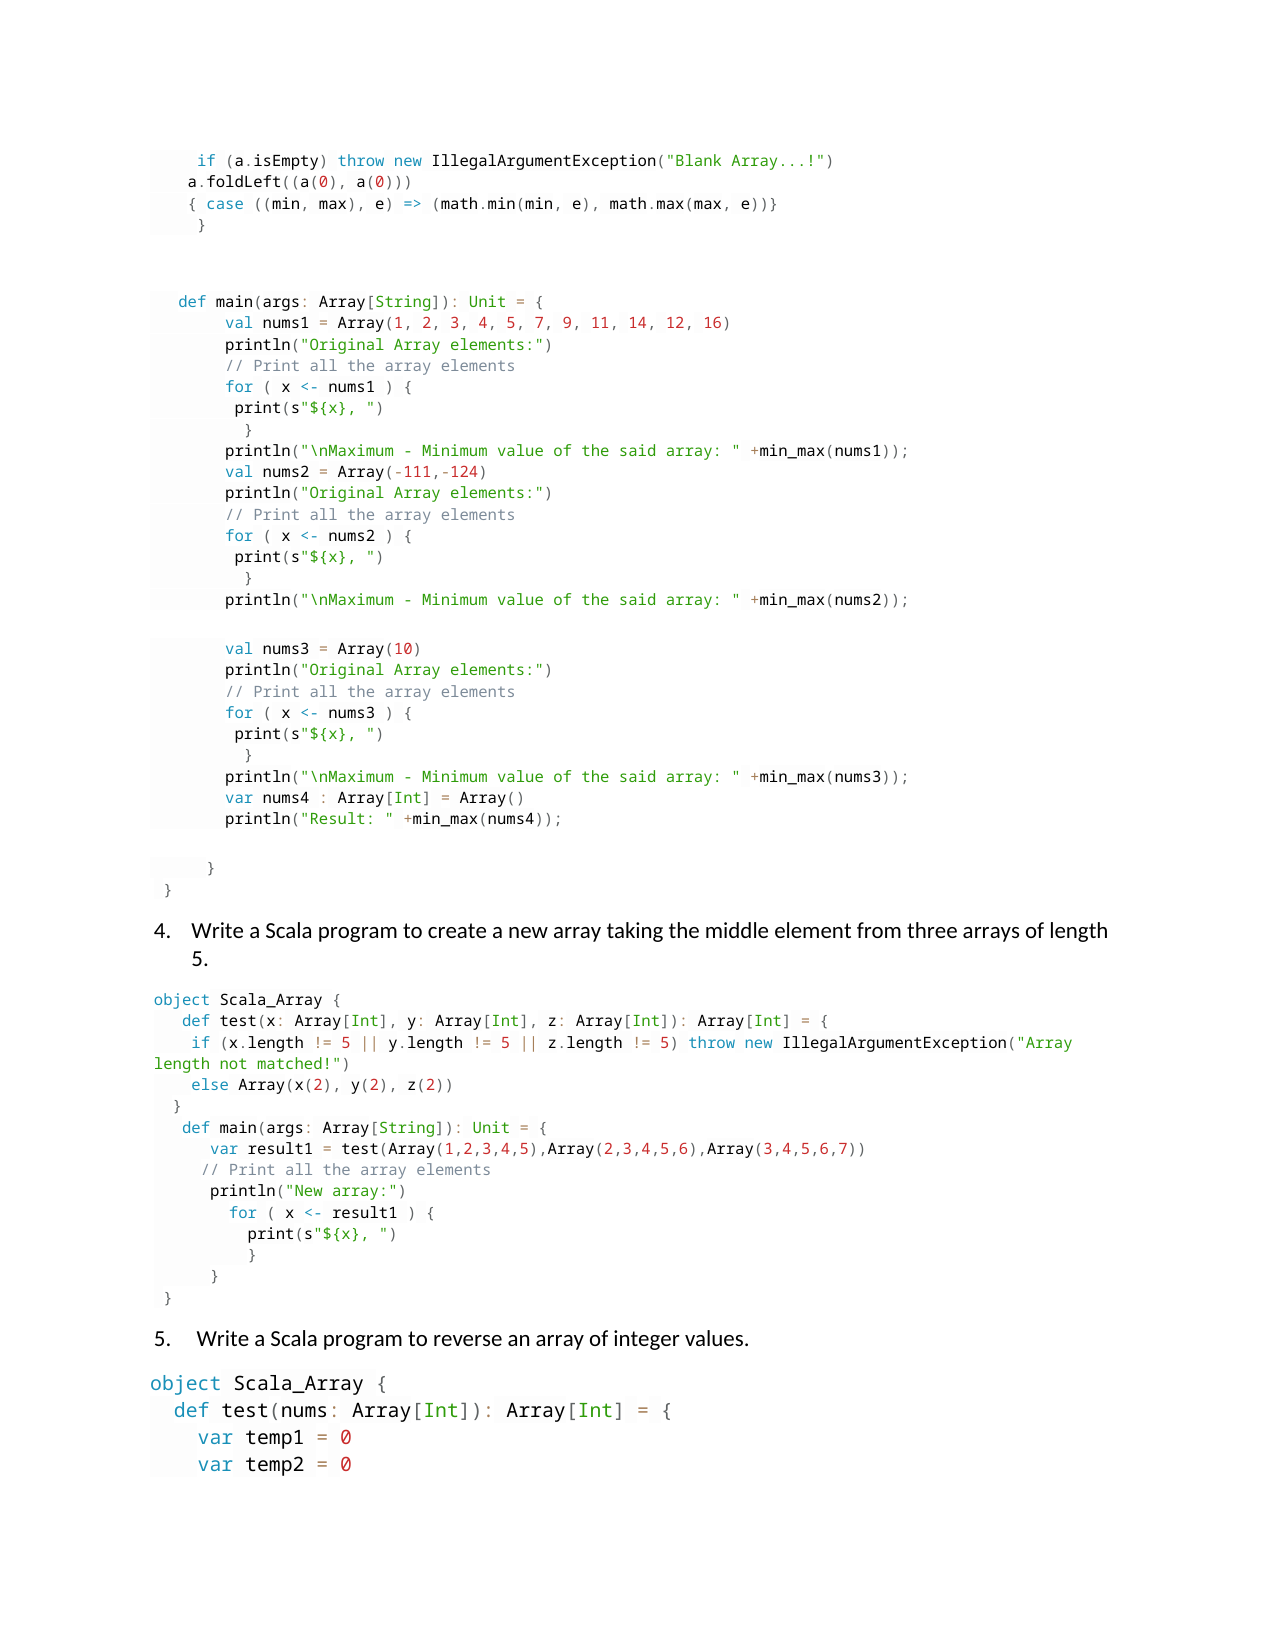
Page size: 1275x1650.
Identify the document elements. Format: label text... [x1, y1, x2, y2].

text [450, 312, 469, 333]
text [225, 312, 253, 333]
text println("Original Array elements:") [291, 659, 1125, 680]
list Write a Scala program to create a new array taking the middle element from three arrays of length 5. [154, 916, 1125, 972]
text for ( x <- nums1 ) { [403, 376, 1125, 397]
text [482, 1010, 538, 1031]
text object Scala_Array { [150, 1369, 221, 1396]
text { case ((min, max), e) => (math.min(min, e), math.max(max, e))} [150, 192, 1125, 214]
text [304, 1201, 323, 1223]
text var temp2 = 0 [197, 1450, 233, 1477]
text var temp1 = 0 [197, 1423, 233, 1450]
text var nums4 : Array[Int] = Array() [506, 787, 1125, 808]
text def test(nums: Array[Int]): Array[Int] = { [661, 1396, 1125, 1423]
text println("\nMaximum - Minimum value of the said array: " +min_max(nums1)); [291, 440, 741, 461]
text else Array(x(2), y(2), z(2)) [416, 1074, 1125, 1095]
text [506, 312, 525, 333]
text if (x.length != 5 || y.length != 5 || z.length != 5) throw new IllegalArgumentException("Array length not matched!") [154, 1031, 1125, 1074]
text println("Result: " +min_max(nums4)); [291, 808, 394, 829]
text } [150, 418, 1125, 440]
text for ( x <- nums2 ) { [403, 525, 1125, 546]
text var result1 = test(Array(1,2,3,4,5),Array(2,3,4,5,6),Array(3,4,5,6,7)) [754, 1138, 1125, 1159]
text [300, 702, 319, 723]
text // Print all the array elements [225, 680, 1125, 702]
text var temp2 = 0 [340, 1450, 1125, 1477]
text if (a.isEmpty) throw new IllegalArgumentException("Blank Array...!") [656, 150, 1125, 171]
text for ( x <- nums3 ) { [403, 702, 1125, 723]
text } [244, 744, 1125, 765]
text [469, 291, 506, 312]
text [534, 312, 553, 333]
text } [163, 1286, 1125, 1308]
text } [244, 567, 1125, 588]
text println("\nMaximum - Minimum value of the said array: " +min_max(nums3)); [881, 765, 1125, 787]
text def main(args: Array[String]): Unit = { [534, 291, 1125, 312]
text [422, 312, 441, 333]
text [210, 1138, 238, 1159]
text } [210, 1265, 1125, 1286]
text def main(args: Array[String]): Unit = { [538, 1116, 1125, 1138]
text // Print all the array elements [201, 1159, 1125, 1180]
text for ( x <- result1 ) { [426, 1201, 1125, 1223]
text } [163, 878, 1125, 899]
text object Scala_Array { [332, 989, 1125, 1010]
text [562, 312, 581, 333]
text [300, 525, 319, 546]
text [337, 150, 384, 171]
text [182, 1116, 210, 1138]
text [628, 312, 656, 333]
text } [197, 214, 1125, 235]
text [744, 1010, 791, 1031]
text println("Original Array elements:") [150, 333, 1125, 355]
text // Print all the array elements [150, 503, 1125, 525]
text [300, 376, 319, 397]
text val nums2 = Array(-111,-124) [384, 461, 1125, 482]
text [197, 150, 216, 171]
text } [247, 1244, 1125, 1265]
text } [172, 1095, 1125, 1116]
text var temp1 = 0 [340, 1423, 1125, 1450]
text println("\nMaximum - Minimum value of the said array: " +min_max(nums2)); [150, 588, 1125, 610]
text println("Original Array elements:") [291, 482, 1125, 503]
text print(s"${x}, ") [300, 723, 1125, 744]
text } [206, 857, 1125, 878]
text a.foldLeft((a(0), a(0))) [366, 171, 1125, 192]
text // Print all the array elements [225, 355, 1125, 376]
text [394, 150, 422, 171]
text print(s"${x}, ") [313, 1223, 1125, 1244]
text val nums3 = Array(10) [384, 638, 1125, 659]
text val nums1 = Array(1, 2, 3, 4, 5, 7, 9, 11, 14, 12, 16) [703, 312, 1125, 333]
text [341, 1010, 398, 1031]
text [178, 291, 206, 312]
list Write a Scala program to reverse an array of integer values. [154, 1324, 1125, 1352]
text print(s"${x}, ") [300, 546, 1125, 567]
text println("New array:") [276, 1180, 1125, 1201]
text println("\nMaximum - Minimum value of the said array: " +min_max(nums1)); [881, 440, 1125, 461]
text println("\nMaximum - Minimum value of the said array: " +min_max(nums3)); [291, 765, 741, 787]
text def test(x: Array[Int], y: Array[Int], z: Array[Int]): Array[Int] = { [819, 1010, 1125, 1031]
text println("Result: " +min_max(nums4)); [534, 808, 1125, 829]
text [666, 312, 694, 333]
text print(s"${x}, ") [300, 397, 1125, 418]
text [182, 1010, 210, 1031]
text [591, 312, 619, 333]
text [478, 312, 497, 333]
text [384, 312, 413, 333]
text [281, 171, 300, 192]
text object Scala_Array { [376, 1369, 1125, 1396]
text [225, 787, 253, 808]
